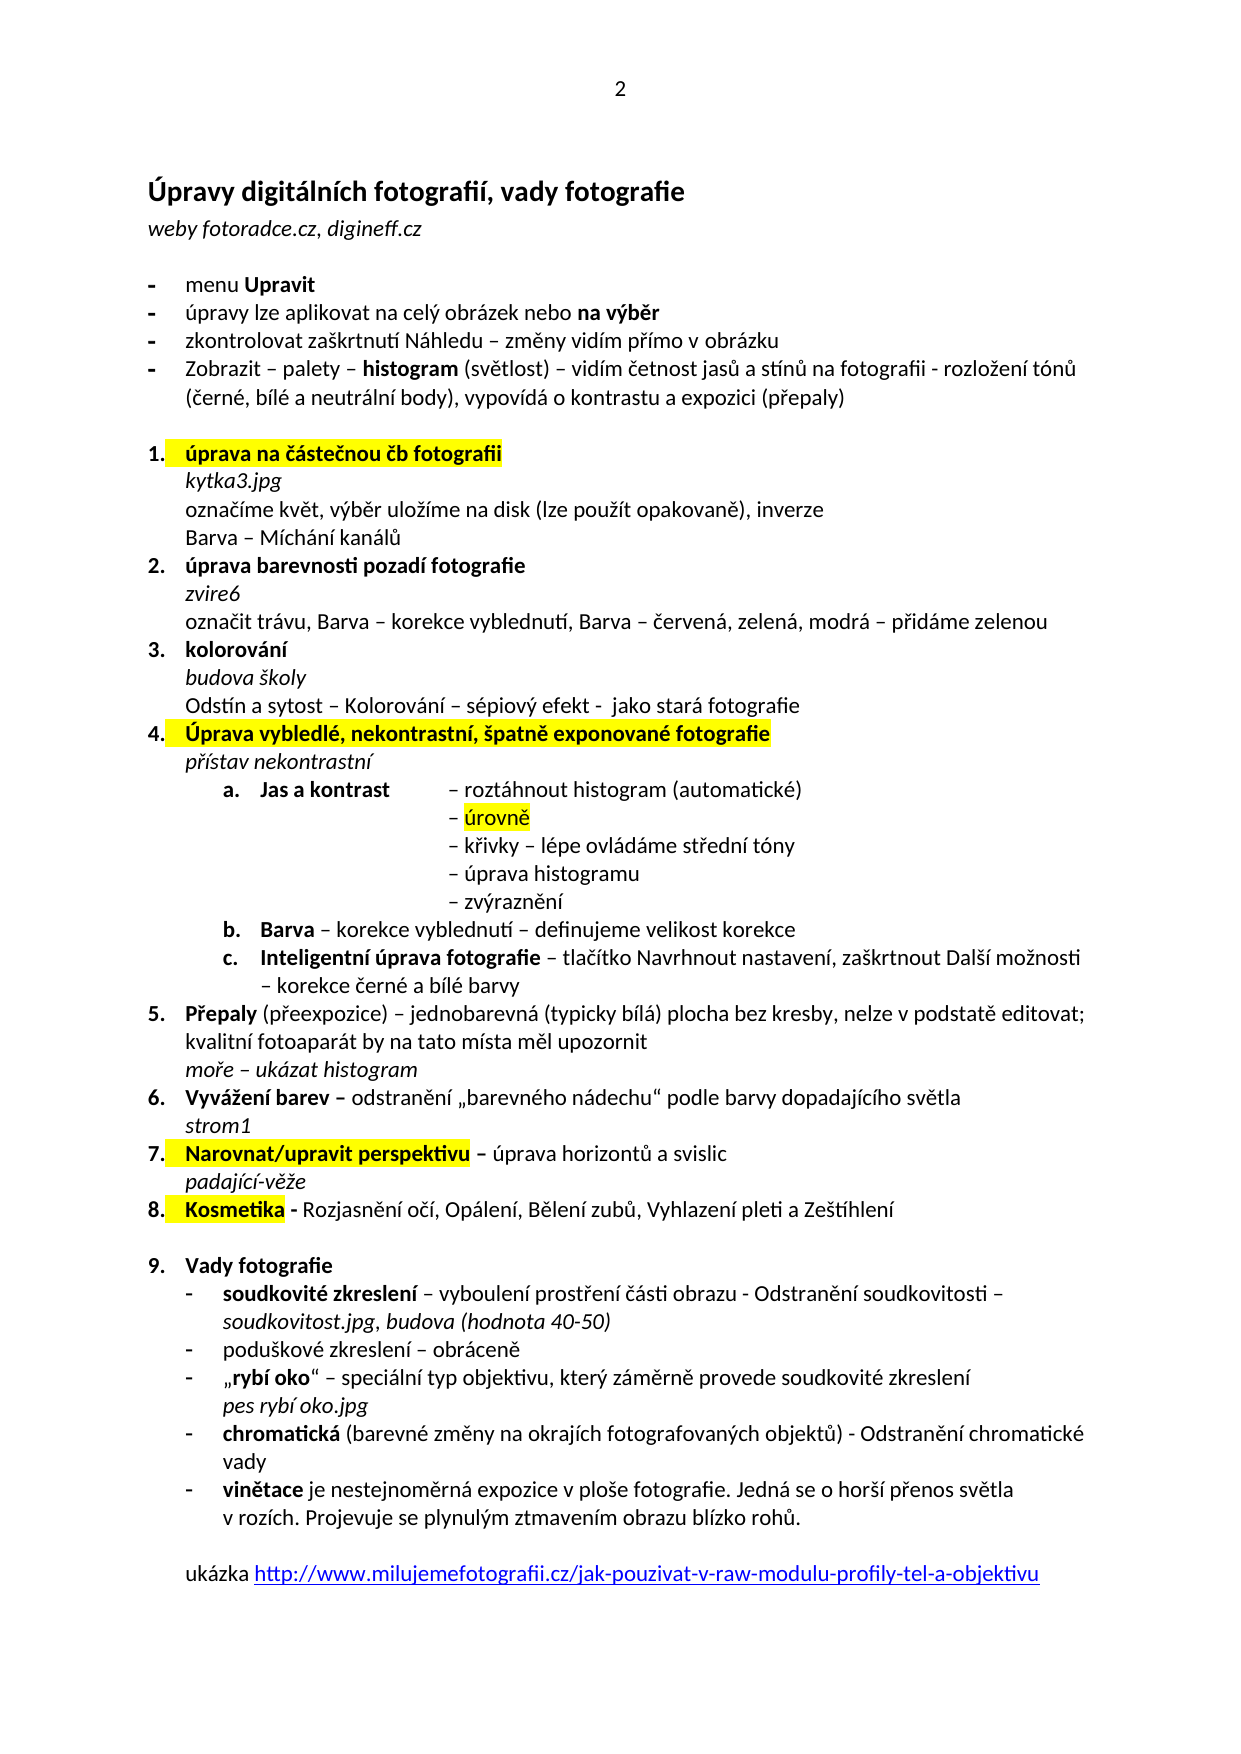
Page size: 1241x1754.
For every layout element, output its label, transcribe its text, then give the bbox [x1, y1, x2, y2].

list Zobrazit – palety – histogram (světlost) – vidím četnost jasů a stínů na fotografii - rozložení tónů (černé, bílé a neutrální body), vypovídá o kontrastu a expozici (přepaly) [148, 354, 1093, 411]
list Barva – korekce vyblednutí – definujeme velikost korekce [223, 915, 1093, 943]
list vinětace je nestejnoměrná expozice v ploše fotografie. Jedná se o horší přenos světla v rozích. Projevuje se plynulým ztmavením obrazu blízko rohů. [185, 1475, 1093, 1531]
list Vyvážení barev – odstranění „barevného nádechu“ podle barvy dopadajícího světla strom1 [148, 1083, 1093, 1139]
list soudkovité zkreslení – vyboulení prostření části obrazu - Odstranění soudkovitosti – soudkovitost.jpg, budova (hodnota 40-50) [185, 1279, 1093, 1335]
list kolorování budova školy Odstín a sytost – Kolorování – sépiový efekt - jako stará fotografie [148, 635, 1093, 719]
list úpravy lze aplikovat na celý obrázek nebo na výběr [148, 298, 1093, 327]
list Kosmetika - Rozjasnění očí, Opálení, Bělení zubů, Vyhlazení pleti a Zeštíhlení [148, 1195, 1093, 1251]
list úprava na částečnou čb fotografii kytka3.jpg označíme květ, výběr uložíme na disk (lze použít opakovaně), inverze Barva – Míchání kanálů [148, 439, 1093, 551]
list Inteligentní úprava fotografie – tlačítko Navrhnout nastavení, zaškrtnout Další možnosti – korekce černé a bílé barvy [223, 943, 1093, 999]
list chromatická (barevné změny na okrajích fotografovaných objektů) - Odstranění chromatické vady [185, 1419, 1093, 1475]
list Vady fotografie [148, 1251, 1093, 1279]
list Jas a kontrast – roztáhnout histogram (automatické) – úrovně – křivky – lépe ovládáme střední tóny – úprava histogramu – zvýraznění [223, 775, 1093, 915]
list „rybí oko“ – speciální typ objektivu, který záměrně provede soudkovité zkreslení pes rybí oko.jpg [185, 1363, 1093, 1419]
list Úprava vybledlé, nekontrastní, špatně exponované fotografie přístav nekontrastní [148, 719, 1093, 775]
list poduškové zkreslení – obráceně [185, 1335, 1093, 1363]
list Narovnat/upravit perspektivu – úprava horizontů a svislic padající-věže [148, 1139, 1093, 1195]
text Úpravy digitálních fotografií, vady fotografie [148, 173, 1093, 208]
text ukázka http://www.milujemefotografii.cz/jak-pouzivat-v-raw-modulu-profily-tel-a-objektivu [185, 1559, 1093, 1587]
list zkontrolovat zaškrtnutí Náhledu – změny vidím přímo v obrázku [148, 327, 1093, 354]
list Přepaly (přeexpozice) – jednobarevná (typicky bílá) plocha bez kresby, nelze v podstatě editovat; kvalitní fotoaparát by na tato místa měl upozornit moře – ukázat histogram [148, 999, 1093, 1083]
text weby fotoradce.cz, digineff.cz [148, 214, 1093, 242]
list menu Upravit [148, 271, 1093, 298]
list úprava barevnosti pozadí fotografie zvire6 označit trávu, Barva – korekce vyblednutí, Barva – červená, zelená, modrá – přidáme zelenou [148, 551, 1093, 635]
